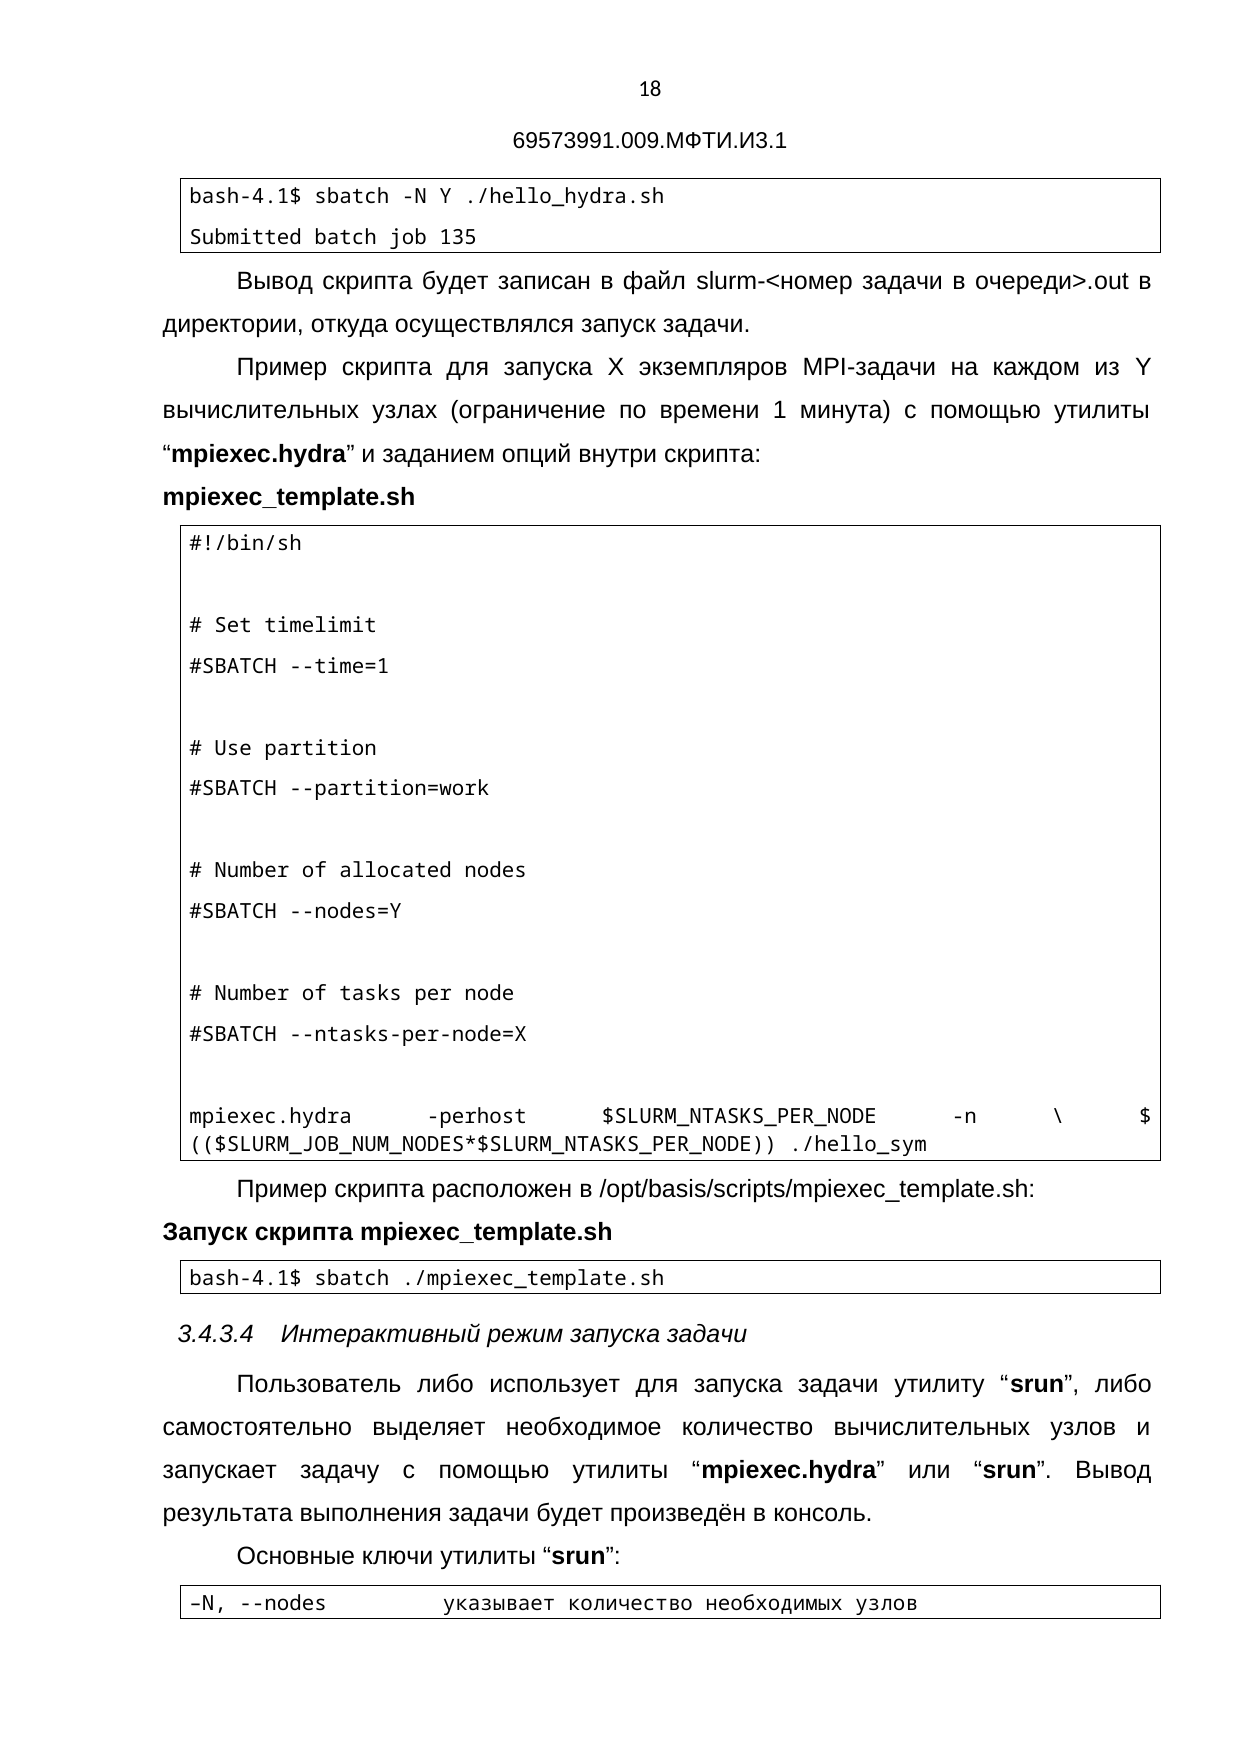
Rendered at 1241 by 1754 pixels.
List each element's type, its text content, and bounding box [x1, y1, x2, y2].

text # Set timelimit [181, 607, 1160, 638]
text Пример скрипта расположен в /opt/basis/scripts/mpiexec_template.sh: [162, 1173, 1152, 1202]
subtitle Интерактивный режим запуска задачи [148, 1319, 1152, 1348]
text bash-4.1$ sbatch ./mpiexec_template.sh [181, 1261, 1160, 1293]
text Запуск скрипта mpiexec_template.sh [162, 1217, 1152, 1245]
text #!/bin/sh [181, 526, 1160, 556]
text mpiexec_template.sh [162, 482, 1152, 510]
text Пользователь либо использует для запуска задачи утилиту “srun”, либо самостоятельно выделяет необходимое количество вычислительных узлов и запускает задачу с помощью утилиты “mpiexec.hydra” или “srun”. Вывод результата выполнения задачи будет произведён в консоль. [162, 1369, 1152, 1527]
text #SBATCH --partition=work [181, 770, 1160, 802]
text Пример скрипта для запуска X экземпляров MPI-задачи на каждом из Y вычислительных узлах (ограничение по времени 1 минута) с помощью утилиты “mpiexec.hydra” и заданием опций внутри скрипта: [162, 352, 1152, 467]
text # Use partition [181, 729, 1160, 761]
text #SBATCH --time=1 [181, 648, 1160, 679]
text Основные ключи утилиты “srun”: [162, 1541, 1152, 1570]
text Вывод скрипта будет записан в файл slurm-<номер задачи в очереди>.out в директории, откуда осуществлялся запуск задачи. [162, 266, 1152, 338]
text # Number of tasks per node [181, 975, 1160, 1007]
text mpiexec.hydra -perhost $SLURM_NTASKS_PER_NODE -n \ $(($SLURM_JOB_NUM_NODES*$SLURM_NTASKS_PER_NODE)) ./hello_sym [181, 1098, 1160, 1160]
text #SBATCH --ntasks-per-node=X [181, 1016, 1160, 1048]
text –N, --nodes указывает количество необходимых узлов [181, 1586, 1160, 1618]
text Submitted batch job 135 [181, 219, 1160, 252]
text # Number of allocated nodes [181, 852, 1160, 884]
text bash-4.1$ sbatch -N Y ./hello_hydra.sh [181, 179, 1160, 209]
text #SBATCH --nodes=Y [181, 893, 1160, 925]
